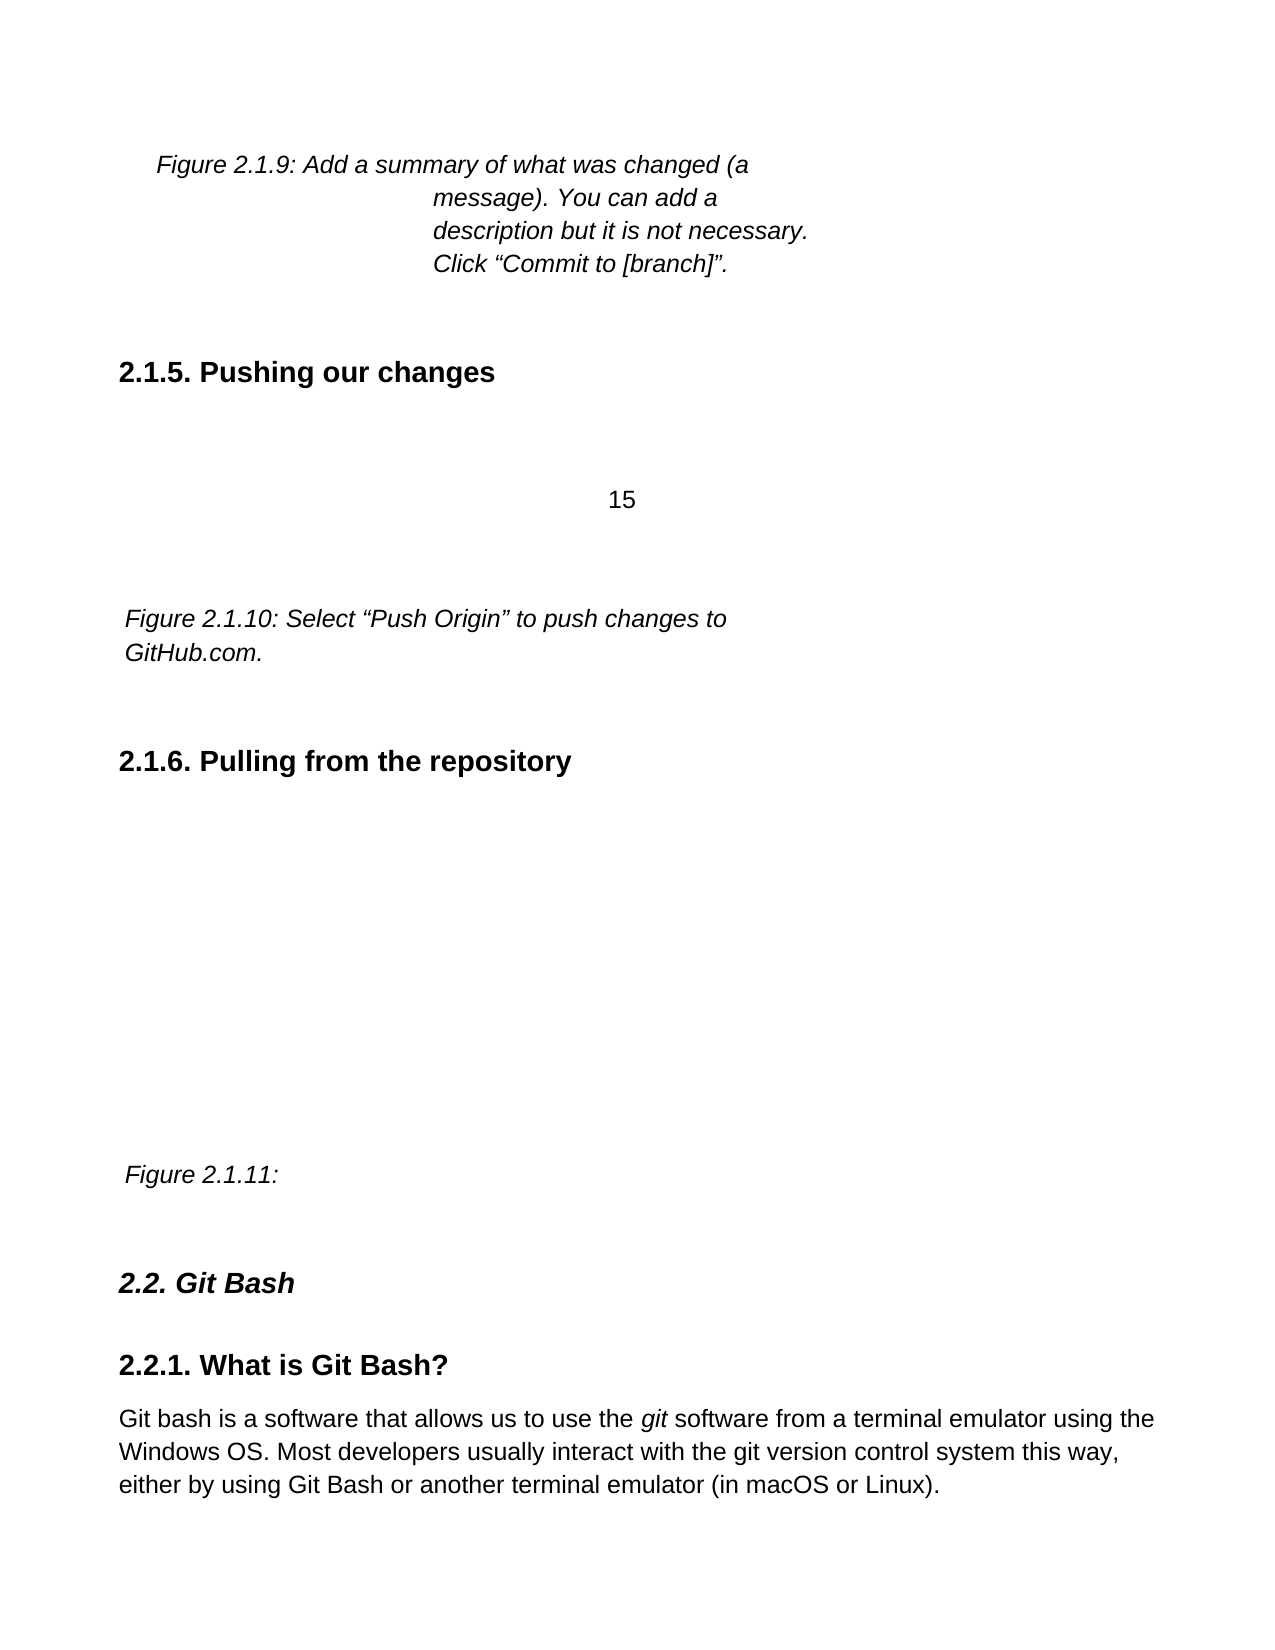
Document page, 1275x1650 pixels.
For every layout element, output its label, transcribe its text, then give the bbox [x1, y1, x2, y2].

text 15 [608, 485, 668, 514]
text Figure 2.1.10: Select “Push Origin” to push changes to GitHub.com. [124, 604, 849, 666]
text 2.1.6. Pulling from the repository [118, 744, 607, 777]
text Figure 2.1.9: Add a summary of what was changed (a message). You can add a description but it is not necessary. Click “Commit to [branch]”. [156, 150, 824, 278]
text Figure 2.1.11: [124, 1160, 302, 1189]
text 2.2. Git Bash [118, 1266, 330, 1299]
text 2.2.1. What is Git Bash? [118, 1348, 483, 1381]
text Git bash is a software that allows us to use the git software from a terminal emulator using the Windows OS. Most developers usually interact with the git version control system this way, either by using Git Bash or another terminal emulator (in macOS or Linux). [118, 1404, 1156, 1499]
text 2.1.5. Pushing our changes [118, 355, 530, 388]
